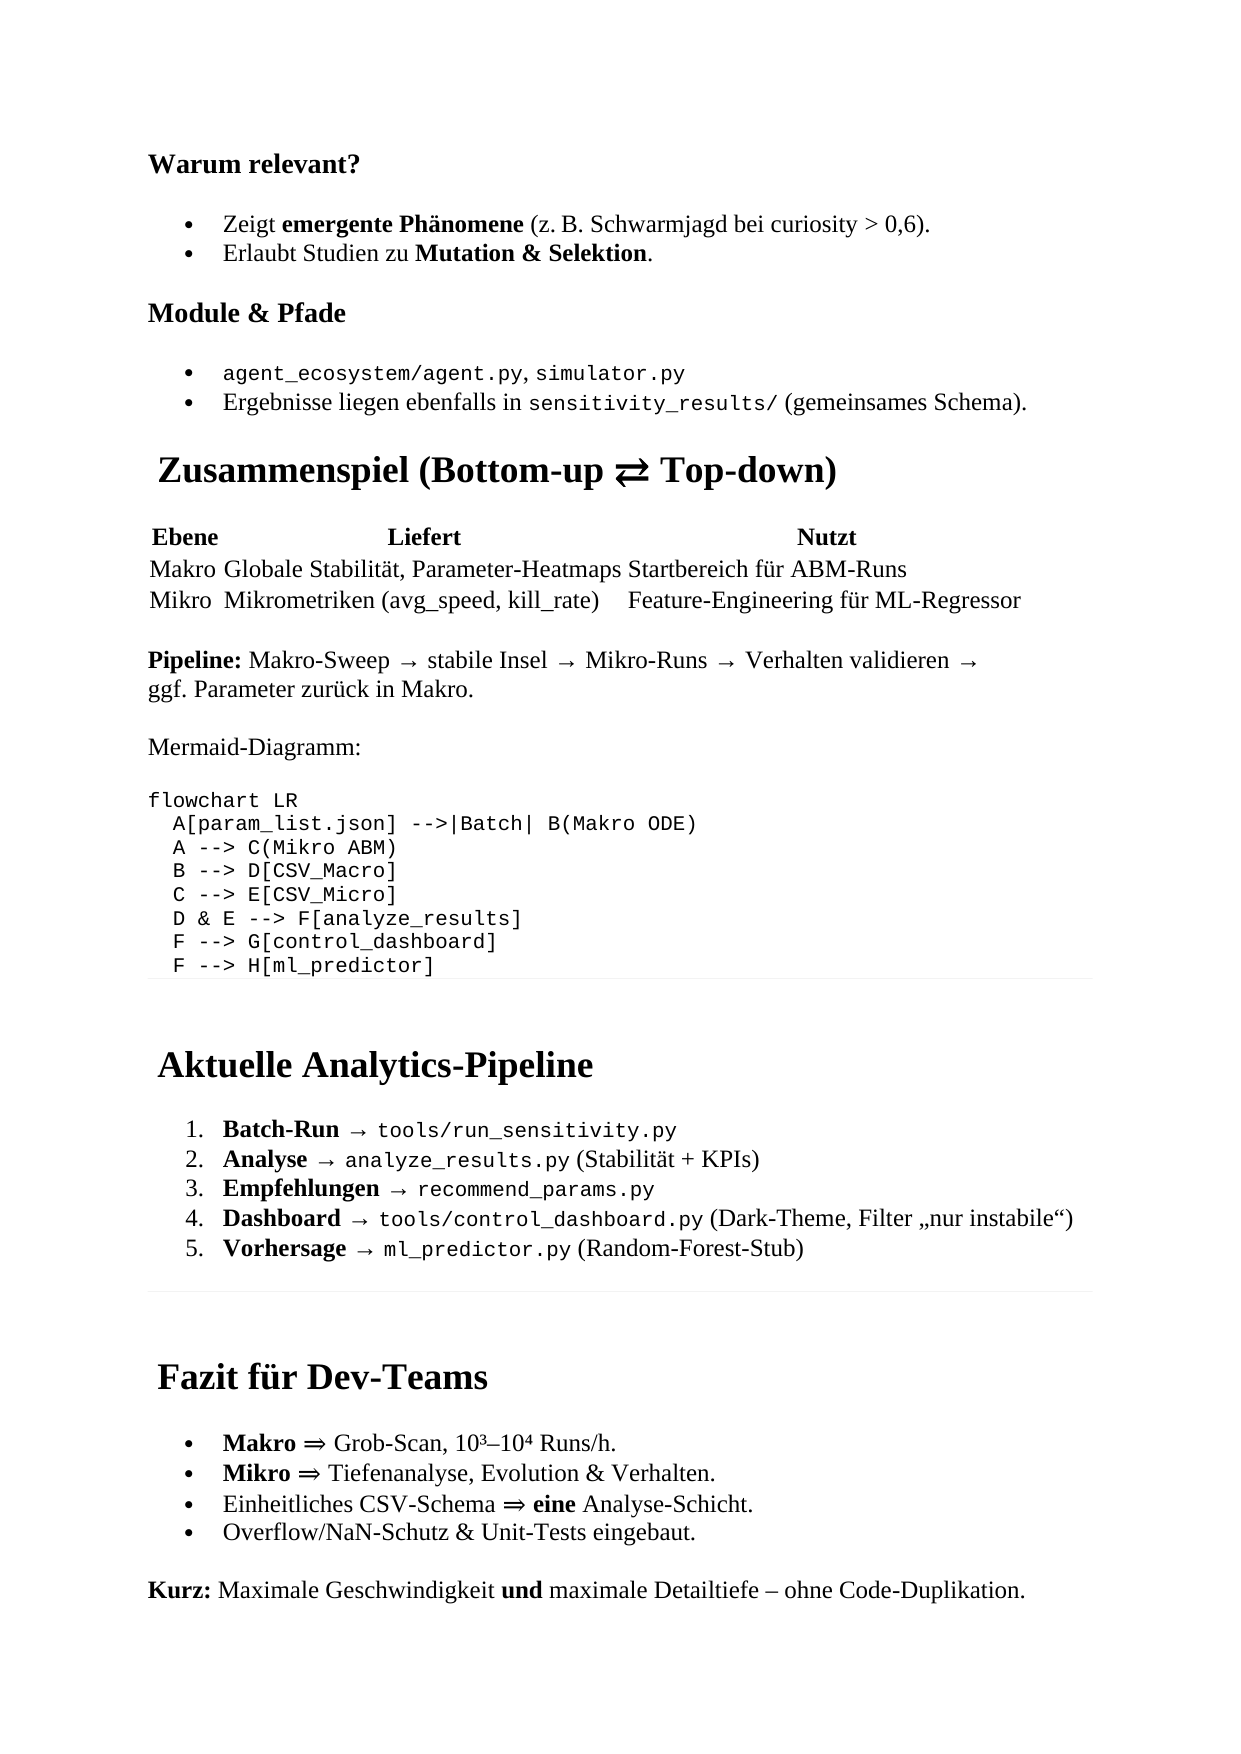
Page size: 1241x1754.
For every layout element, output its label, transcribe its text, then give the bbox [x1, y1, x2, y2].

list Makro ⇒ Grob-Scan, 10³–10⁴ Runs/h. [185, 1427, 1093, 1457]
list Overflow/NaN-Schutz & Unit-Tests eingebaut. [185, 1517, 1093, 1546]
text flowchart LR [148, 789, 1093, 813]
list Analyse → analyze_results.py (Stabilität + KPIs) [185, 1144, 1093, 1173]
table_cell Mikro [148, 584, 222, 616]
text F --> G[control_dashboard] [148, 931, 1093, 955]
list Mikro ⇒ Tiefenanalyse, Evolution & Verhalten. [185, 1457, 1093, 1487]
text C --> E[CSV_Micro] [148, 884, 1093, 908]
text B --> D[CSV_Macro] [148, 861, 1093, 884]
list Batch-Run → tools/run_sensitivity.py [185, 1114, 1093, 1144]
table_cell Makro [148, 552, 222, 584]
list agent_ecosystem/agent.py, simulator.py [185, 357, 1093, 387]
list Vorhersage → ml_predictor.py (Random-Forest-Stub) [185, 1233, 1093, 1262]
text Pipeline: Makro-Sweep → stabile Insel → Mikro-Runs → Verhalten validieren → ggf. Parameter zurück in Makro. [148, 645, 1093, 702]
text F --> H[ml_predictor] [148, 955, 1093, 978]
table_header Liefert [222, 520, 626, 552]
list Erlaubt Studien zu Mutation & Selektion. [185, 238, 1093, 267]
text Zusammenspiel (Bottom-up ⇄ Top-down) [148, 446, 1093, 491]
table_cell Mikrometriken (avg_speed, kill_rate) [222, 584, 626, 616]
text Fazit für Dev-Teams [148, 1354, 1093, 1398]
list Einheitliches CSV-Schema ⇒ eine Analyse-Schicht. [185, 1487, 1093, 1517]
text A[param_list.json] -->|Batch| B(Makro ODE) [148, 813, 1093, 837]
list Ergebnisse liegen ebenfalls in sensitivity_results/ (gemeinsames Schema). [185, 387, 1093, 417]
text Aktuelle Analytics-Pipeline [148, 1042, 1093, 1085]
list Empfehlungen → recommend_params.py [185, 1173, 1093, 1203]
text D & E --> F[analyze_results] [148, 908, 1093, 931]
text Kurz: Maximale Geschwindigkeit und maximale Detailtiefe – ohne Code-Duplikation. [148, 1575, 1093, 1604]
text A --> C(Mikro ABM) [148, 837, 1093, 861]
list Dashboard → tools/control_dashboard.py (Dark-Theme, Filter „nur instabile“) [185, 1203, 1093, 1233]
table_cell Feature-Engineering für ML-Regressor [626, 584, 1027, 616]
table_header Nutzt [626, 520, 1027, 552]
list Zeigt emergente Phänomene (z. B. Schwarmjagd bei curiosity > 0,6). [185, 209, 1093, 238]
text Warum relevant? [148, 148, 1093, 180]
table_cell Startbereich für ABM-Runs [626, 552, 1027, 584]
table_cell Globale Stabilität, Parameter-Heatmaps [222, 552, 626, 584]
table_header Ebene [148, 520, 222, 552]
text Mermaid-Diagramm: [148, 732, 1093, 760]
text Module & Pfade [148, 296, 1093, 328]
